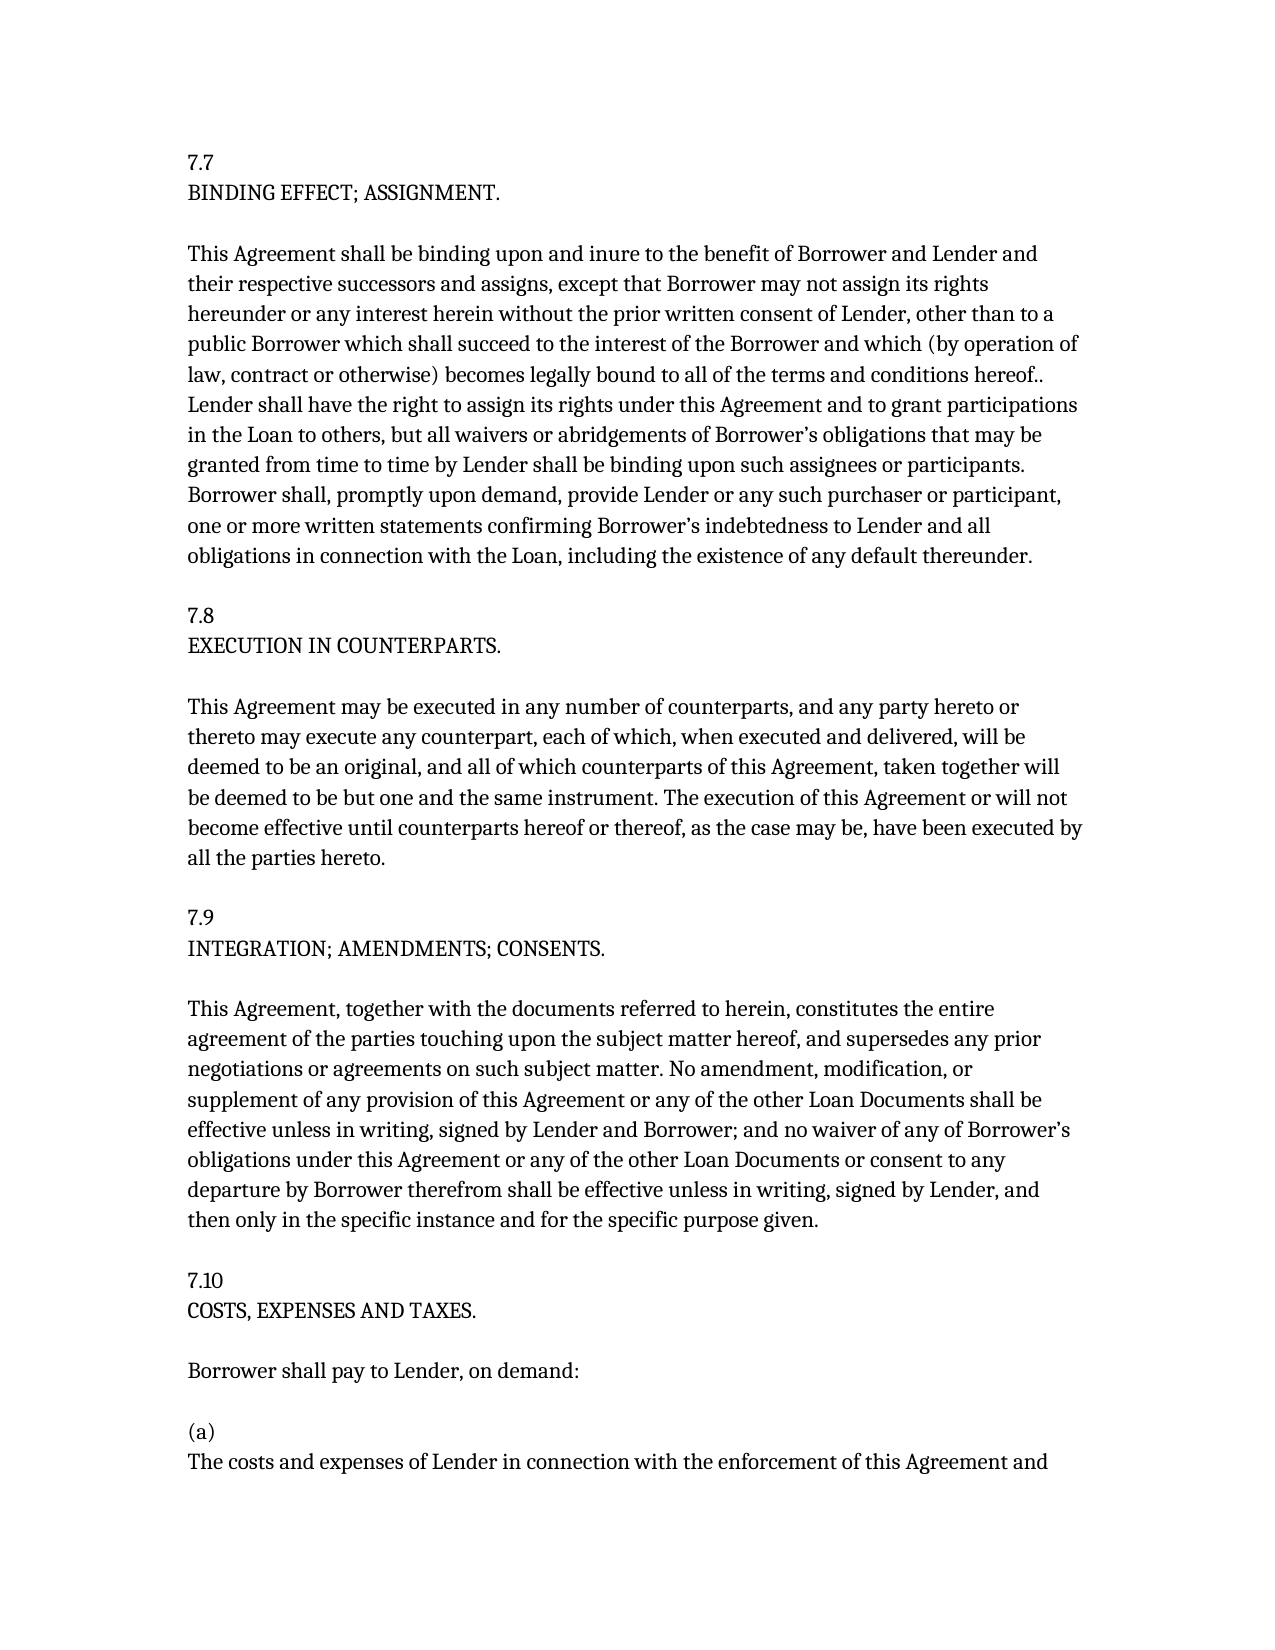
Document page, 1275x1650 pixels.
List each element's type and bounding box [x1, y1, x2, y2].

text [187, 150, 1087, 1475]
